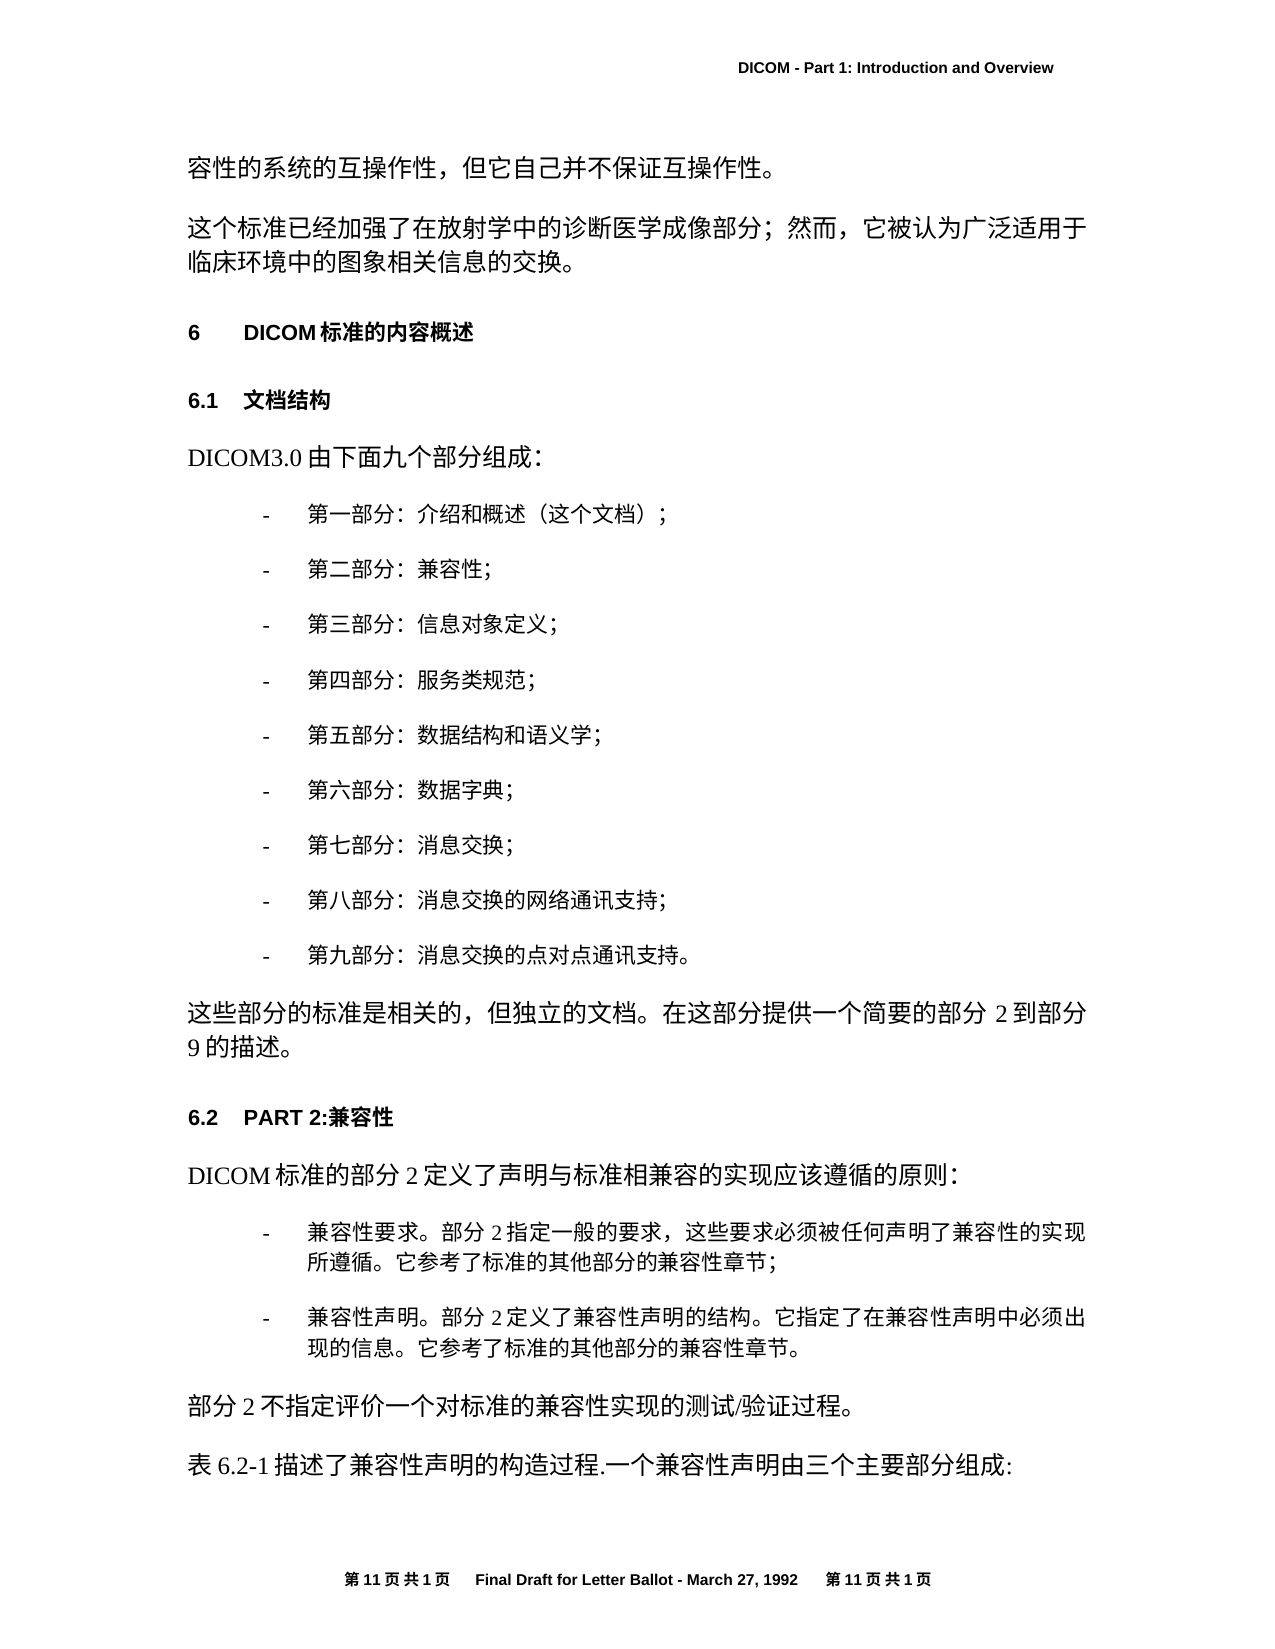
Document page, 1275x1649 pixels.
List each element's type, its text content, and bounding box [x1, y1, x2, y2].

text 这个标准已经加强了在放射学中的诊断医学成像部分；然而，它被认为广泛适用于临床环境中的图象相关信息的交换。 [187, 209, 1088, 279]
text - 兼容性要求。部分2指定一般的要求，这些要求必须被任何声明了兼容性的实现所遵循。它参考了标准的其他部分的兼容性章节； [262, 1216, 1088, 1277]
text 部分2不指定评价一个对标准的兼容性实现的测试/验证过程。 [187, 1387, 1088, 1422]
text - 第二部分：兼容性； [262, 554, 1088, 584]
text - 第九部分：消息交换的点对点通讯支持。 [262, 939, 1088, 970]
text 这些部分的标准是相关的，但独立的文档。在这部分提供一个简要的部分2到部分9的描述。 [187, 994, 1088, 1064]
text - 第三部分：信息对象定义； [262, 609, 1088, 639]
subtitle 6.1 文档结构 [188, 384, 1088, 414]
subtitle 6.2 PART 2:兼容性 [188, 1101, 1088, 1132]
text - 第七部分：消息交换； [262, 829, 1088, 859]
text - 兼容性声明。部分2定义了兼容性声明的结构。它指定了在兼容性声明中必须出现的信息。它参考了标准的其他部分的兼容性章节。 [262, 1302, 1088, 1362]
subtitle 6 DICOM标准的内容概述 [188, 316, 1088, 347]
text 表6.2-1描述了兼容性声明的构造过程.一个兼容性声明由三个主要部分组成: [187, 1447, 1088, 1481]
text - 第五部分：数据结构和语义学； [262, 719, 1088, 749]
text - 第六部分：数据字典； [262, 774, 1088, 804]
text - 第八部分：消息交换的网络通讯支持； [262, 884, 1088, 914]
text - 第四部分：服务类规范； [262, 664, 1088, 694]
text - 第一部分：介绍和概述（这个文档）； [262, 498, 1088, 529]
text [187, 150, 1088, 185]
text DICOM3.0由下面九个部分组成： [187, 439, 1088, 474]
text DICOM标准的部分2定义了声明与标准相兼容的实现应该遵循的原则： [187, 1156, 1088, 1191]
